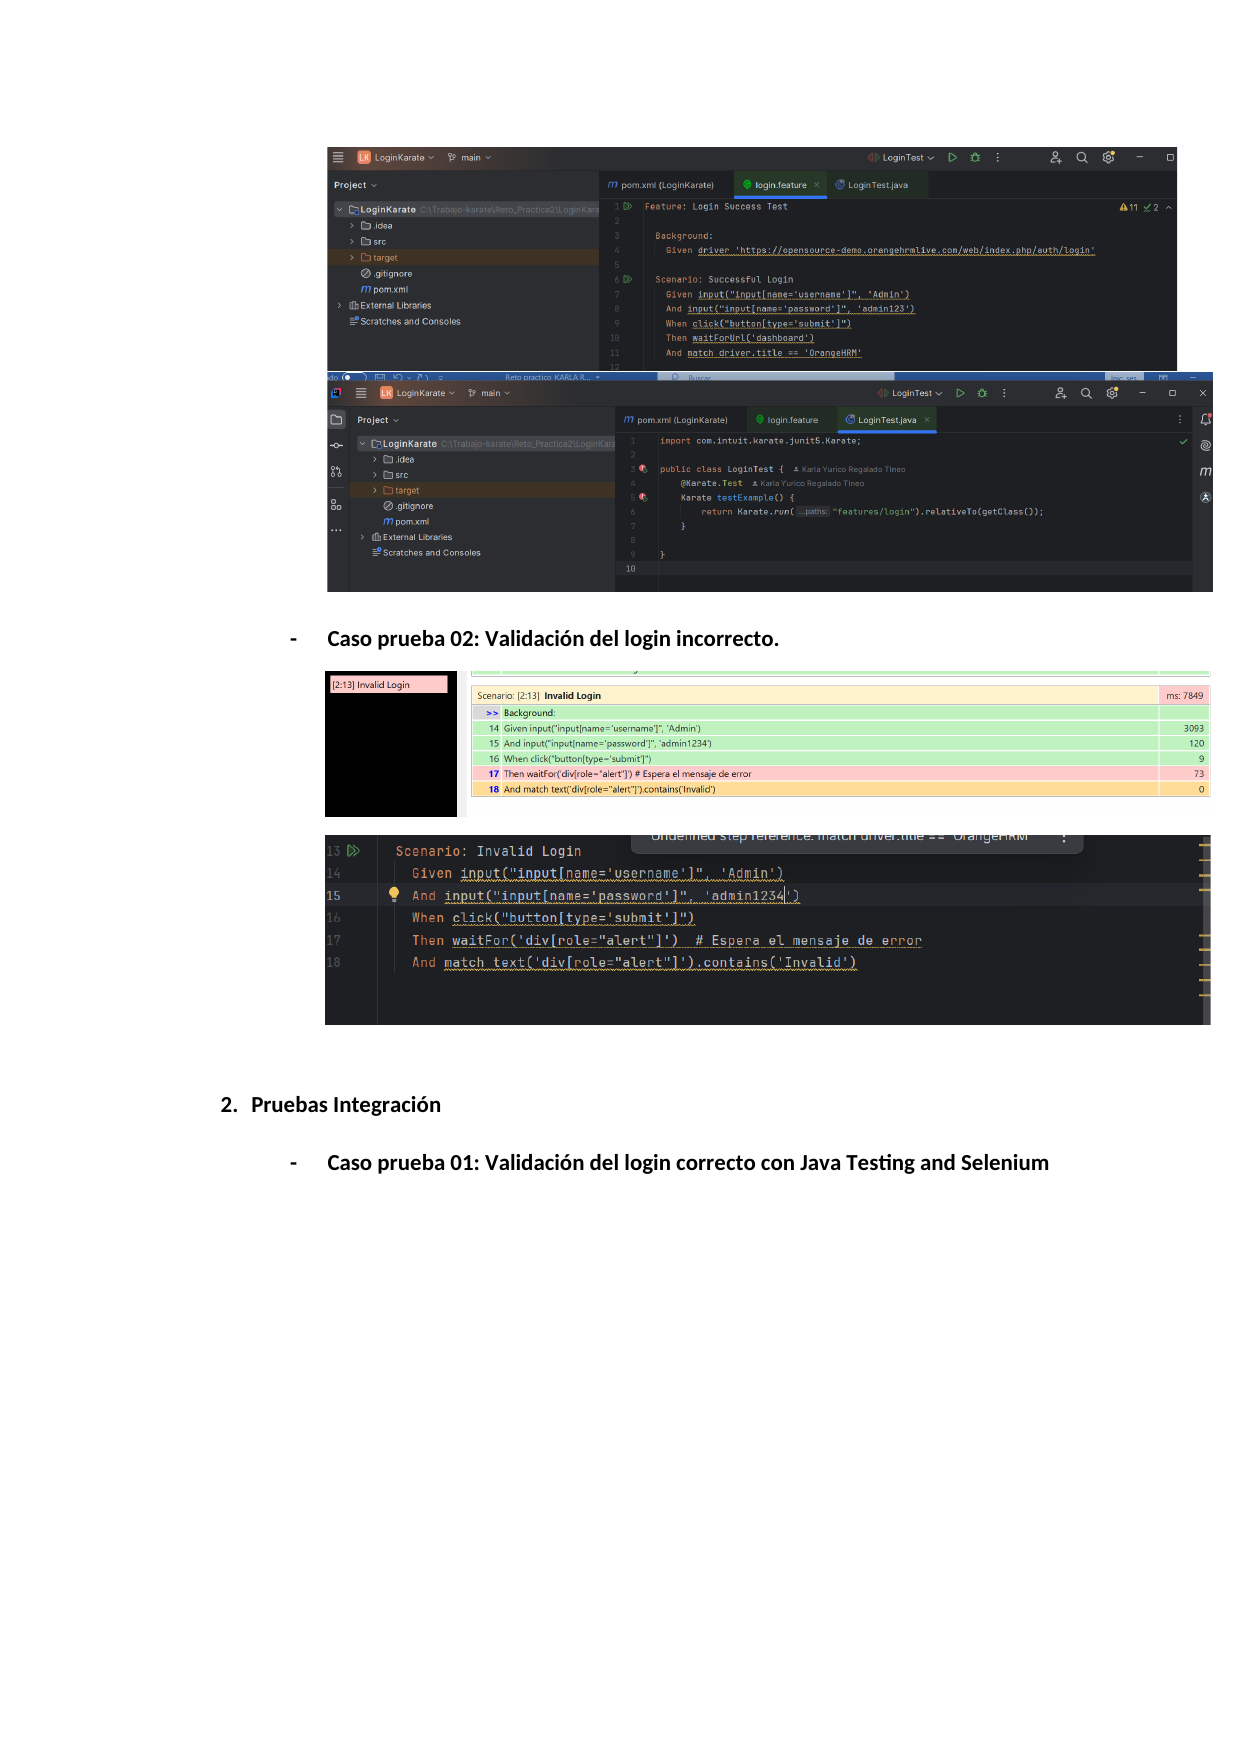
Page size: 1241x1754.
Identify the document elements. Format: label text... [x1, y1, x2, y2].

picture [325, 671, 1211, 817]
picture [327, 147, 1178, 371]
picture [325, 835, 1211, 1025]
list Caso prueba 01: Validación del login correcto con Java Testing and Selenium [290, 1148, 1063, 1177]
subtitle Pruebas Integración [177, 1090, 1063, 1118]
list Caso prueba 02: Validación del login incorrecto. [290, 624, 1063, 652]
picture [327, 372, 1213, 592]
